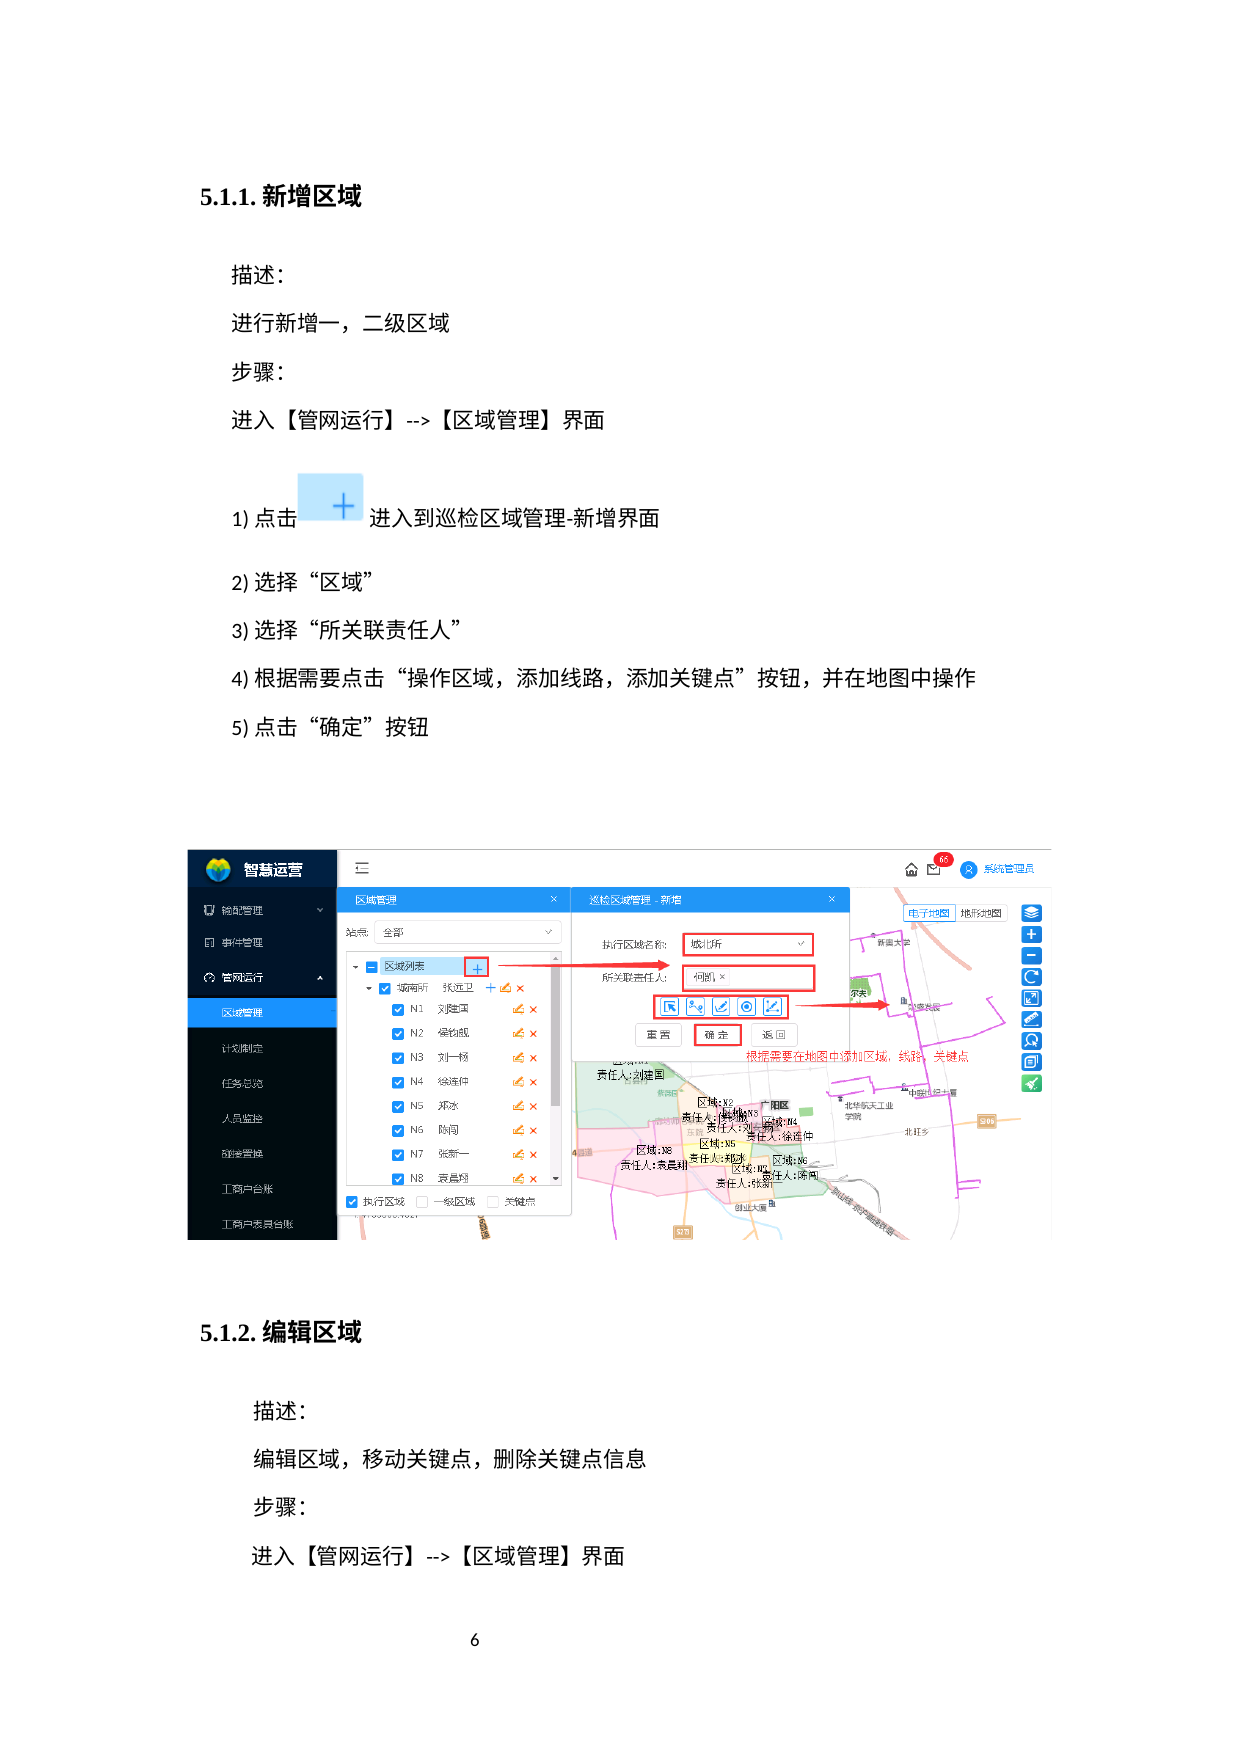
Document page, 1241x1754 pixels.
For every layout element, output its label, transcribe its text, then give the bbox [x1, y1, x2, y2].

list 选择“所关联责任人” [231, 613, 1053, 645]
text 编辑区域，移动关键点，删除关键点信息 [187, 1442, 1053, 1474]
text 步骤： [187, 354, 1053, 387]
picture [297, 466, 370, 527]
subtitle 5.1.2. 编辑区域 [187, 1298, 1053, 1363]
list 根据需要点击“操作区域，添加线路，添加关键点”按钮，并在地图中操作 [231, 661, 1053, 693]
text 进行新增一，二级区域 [187, 306, 1053, 338]
list 选择“区域” [231, 564, 1053, 597]
list 点击进入到巡检区域管理-新增界面 [231, 451, 1053, 548]
text 描述： [187, 258, 1053, 290]
text 描述： [187, 1393, 1053, 1426]
text 进入【管网运行】-->【区域管理】界面 [187, 403, 1053, 435]
text 进入【管网运行】-->【区域管理】界面 [187, 1538, 1053, 1571]
text 步骤： [187, 1490, 1053, 1522]
list 点击“确定”按钮 [231, 709, 1053, 742]
subtitle 5.1.1. 新增区域 [187, 162, 1053, 227]
picture [187, 849, 1052, 1240]
